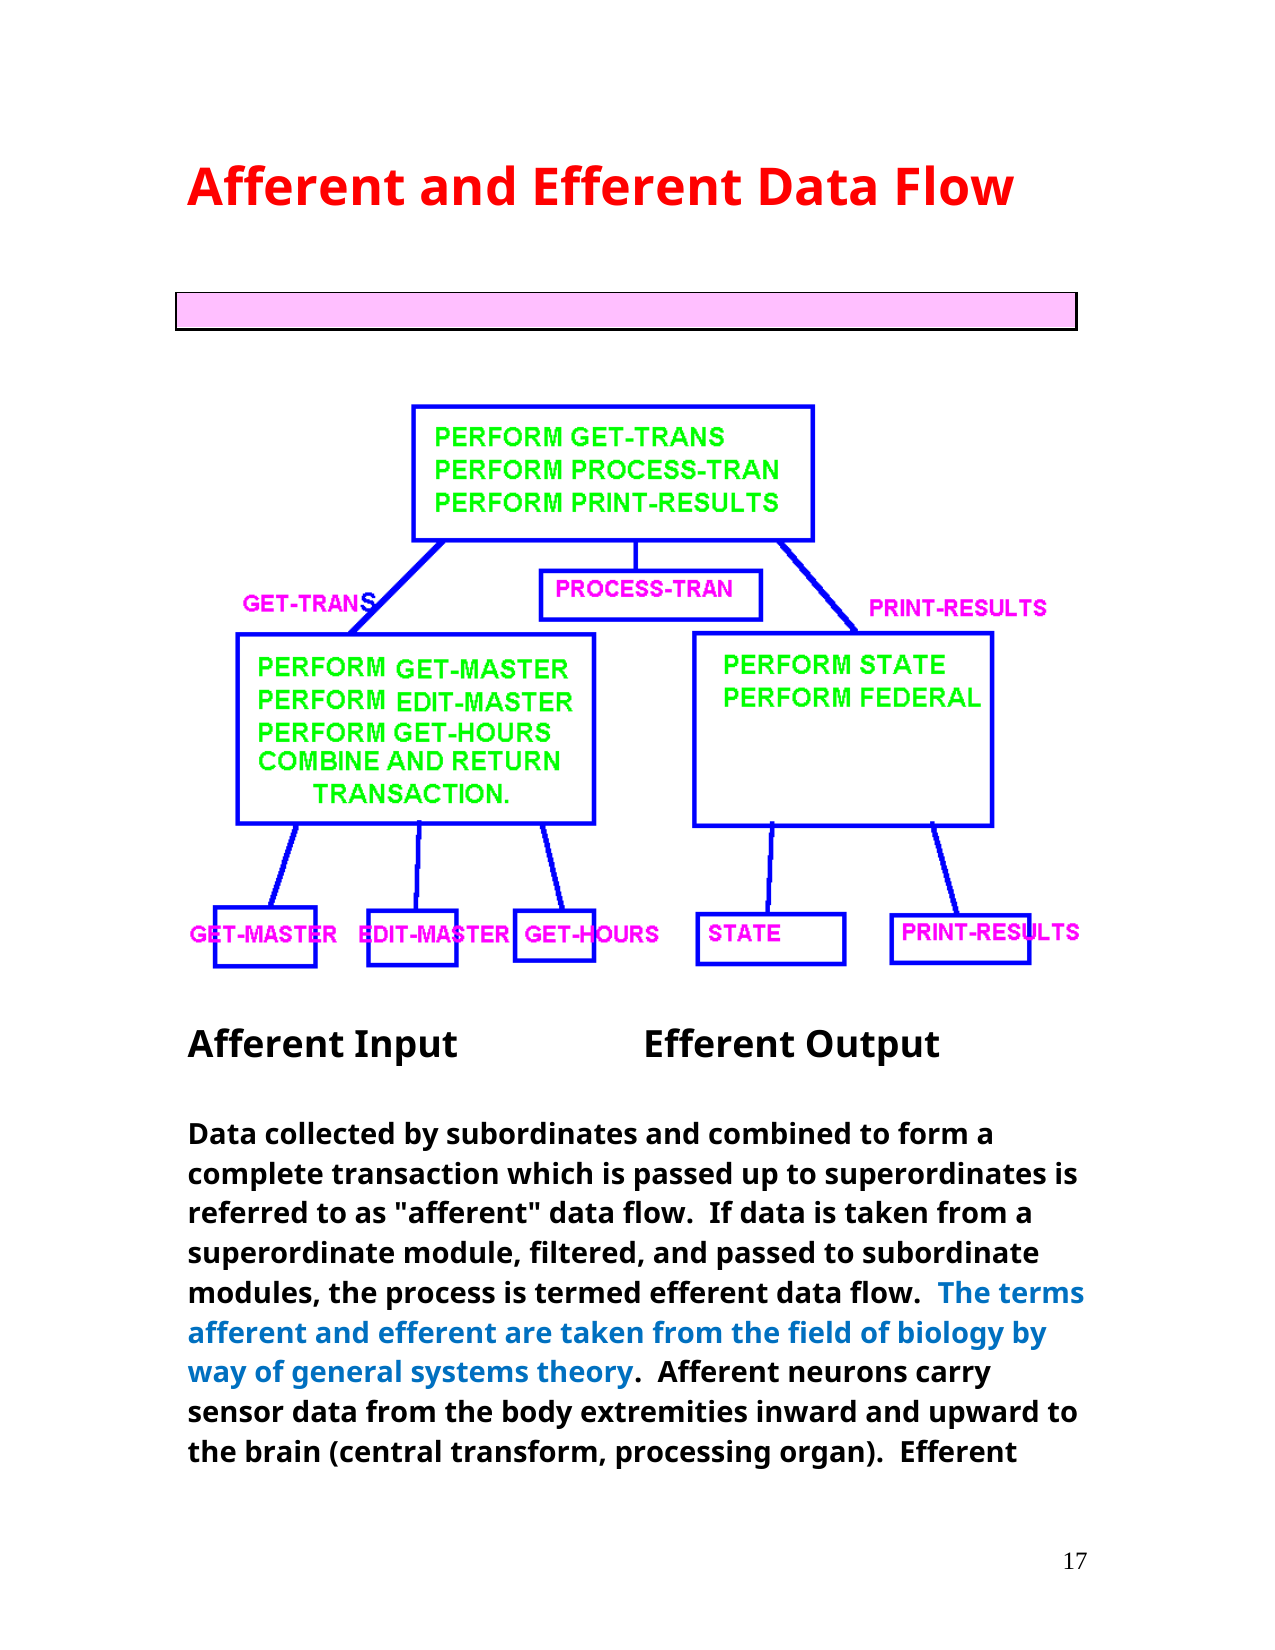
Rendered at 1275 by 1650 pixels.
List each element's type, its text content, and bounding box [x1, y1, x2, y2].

text Afferent and Efferent Data Flow [187, 150, 1087, 221]
text Afferent Input Efferent Output [187, 1017, 1087, 1068]
picture [187, 401, 1088, 989]
table_header [177, 293, 1075, 327]
